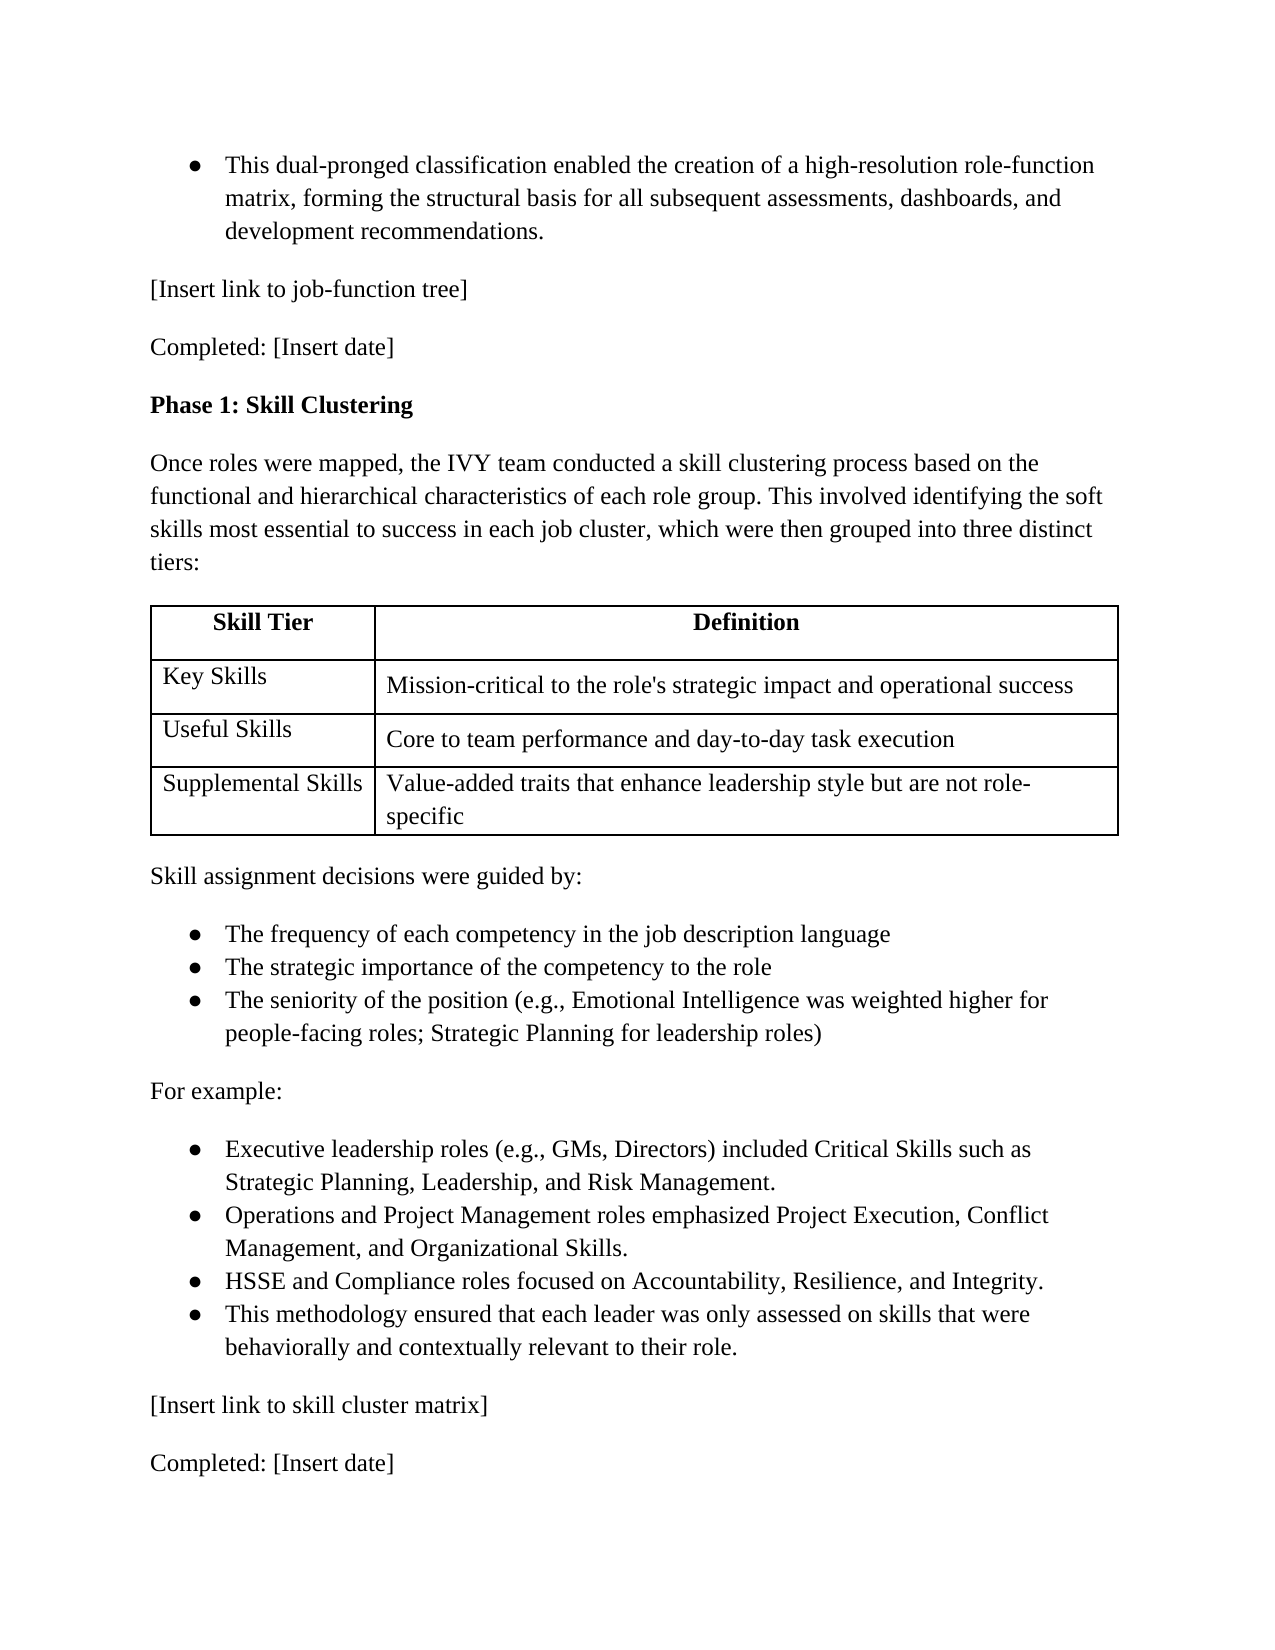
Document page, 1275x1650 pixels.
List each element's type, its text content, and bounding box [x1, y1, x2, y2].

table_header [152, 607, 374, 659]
list This dual-pronged classification enabled the creation of a high-resolution role-function matrix, forming the structural basis for all subsequent assessments, dashboards, and development recommendations. [187, 150, 1125, 245]
list Operations and Project Management roles emphasized Project Execution, Conflict Management, and Organizational Skills. [187, 1200, 1125, 1262]
list HSSE and Compliance roles focused on Accountability, Resilience, and Integrity. [187, 1266, 1125, 1295]
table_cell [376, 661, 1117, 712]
list Executive leadership roles (e.g., GMs, Directors) included Critical Skills such as Strategic Planning, Leadership, and Risk Management. [187, 1134, 1125, 1196]
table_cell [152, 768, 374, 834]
text For example: [150, 1076, 1125, 1105]
text Skill assignment decisions were guided by: [150, 861, 1125, 890]
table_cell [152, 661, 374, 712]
list The seniority of the position (e.g., Emotional Intelligence was weighted higher for people-facing roles; Strategic Planning for leadership roles) [187, 985, 1125, 1047]
list This methodology ensured that each leader was only assessed on skills that were behaviorally and contextually relevant to their role. [187, 1299, 1125, 1361]
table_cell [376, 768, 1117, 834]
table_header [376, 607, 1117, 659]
list The strategic importance of the competency to the role [187, 952, 1125, 981]
text Phase 1: Skill Clustering [150, 390, 1125, 419]
text [Insert link to job-function tree] [150, 274, 1125, 303]
list The frequency of each competency in the job description language [187, 919, 1125, 948]
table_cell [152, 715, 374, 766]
text Completed: [Insert date] [150, 332, 1125, 361]
text Once roles were mapped, the IVY team conducted a skill clustering process based on the functional and hierarchical characteristics of each role group. This involved identifying the soft skills most essential to success in each job cluster, which were then grouped into three distinct tiers: [150, 448, 1125, 576]
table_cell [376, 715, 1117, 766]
text [Insert link to skill cluster matrix] [150, 1390, 1125, 1419]
text Completed: [Insert date] [150, 1448, 1125, 1477]
